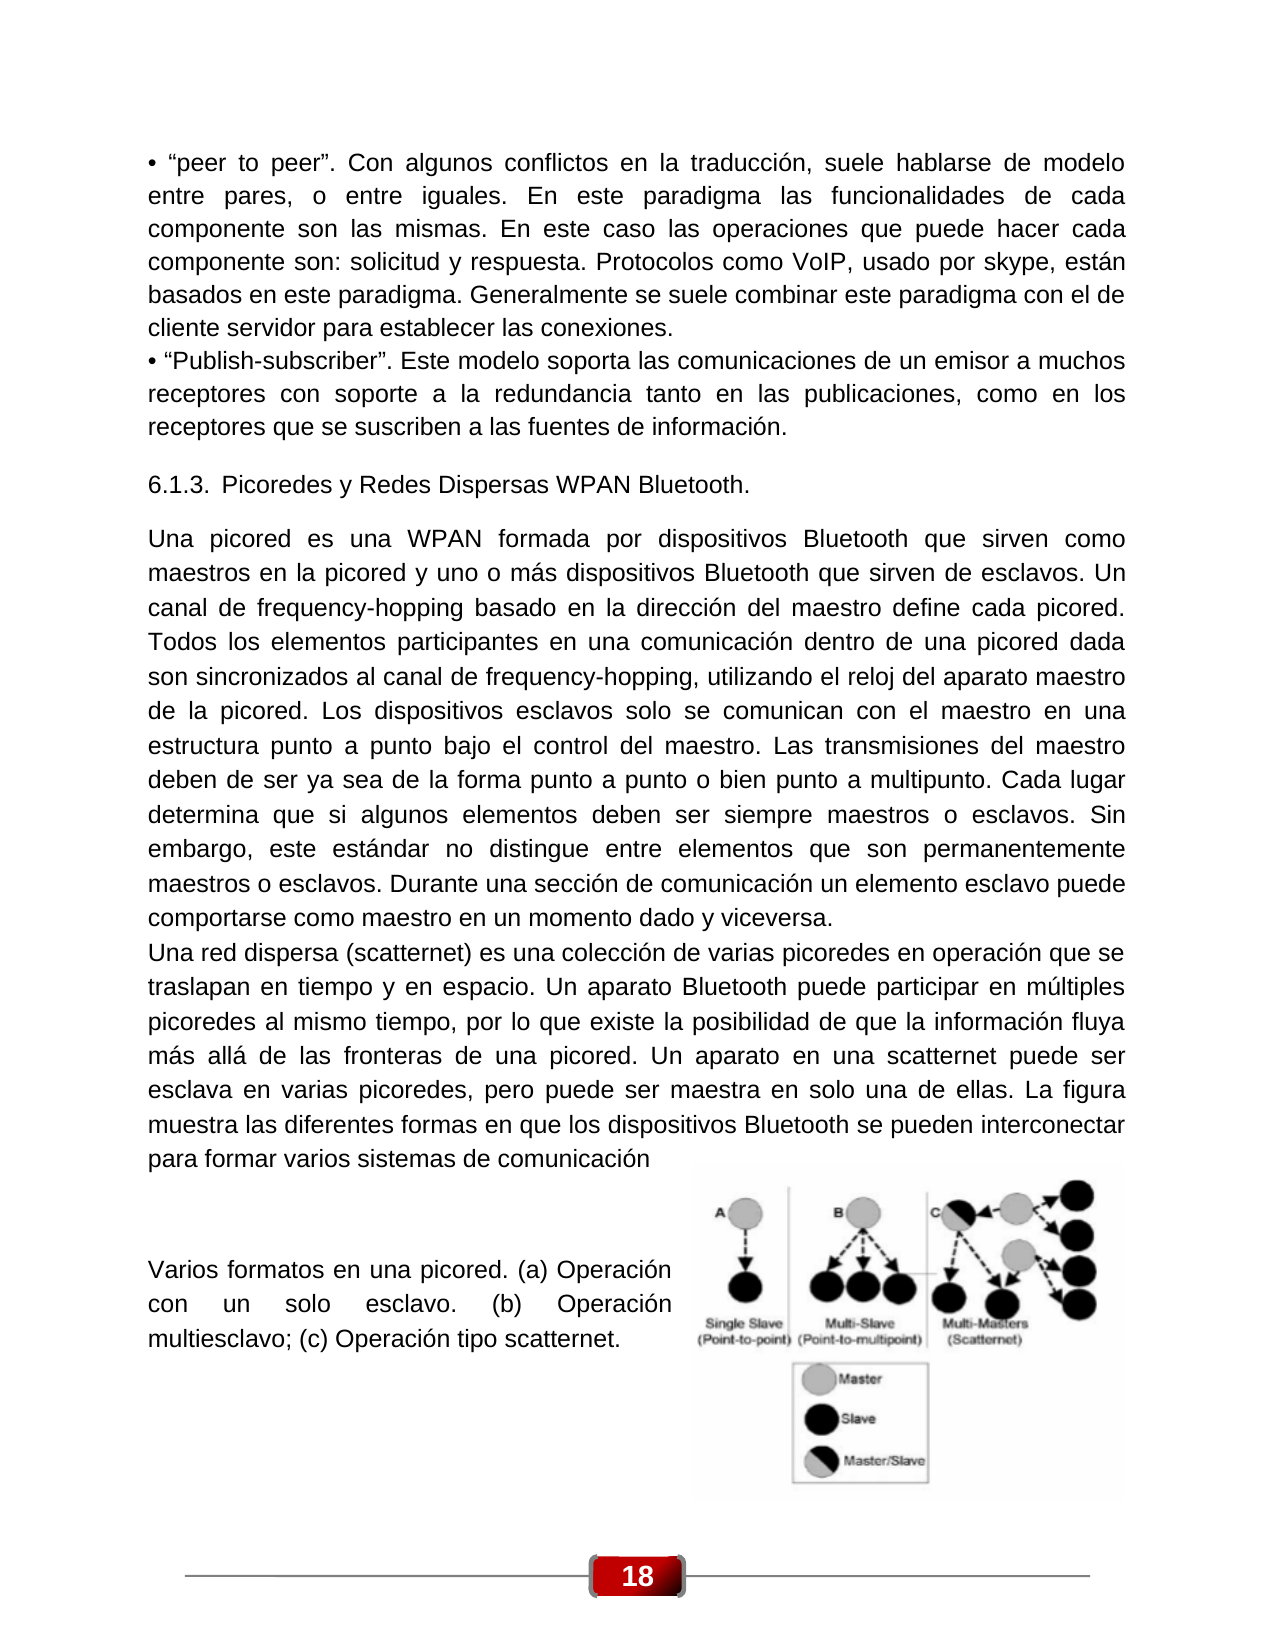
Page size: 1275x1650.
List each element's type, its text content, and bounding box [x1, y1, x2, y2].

text • “peer to peer”. Con algunos conflictos en la traducción, suele hablarse de modelo entre pares, o entre iguales. En este paradigma las funcionalidades de cada componente son las mismas. En este caso las operaciones que puede hacer cada componente son: solicitud y respuesta. Protocolos como VoIP, usado por skype, están basados en este paradigma. Generalmente se suele combinar este paradigma con el de cliente servidor para establecer las conexiones. [148, 148, 1127, 342]
text Una picored es una WPAN formada por dispositivos Bluetooth que sirven como maestros en la picored y uno o más dispositivos Bluetooth que sirven de esclavos. Un canal de frequency-hopping basado en la dirección del maestro define cada picored. Todos los elementos participantes en una comunicación dentro de una picored dada son sincronizados al canal de frequency-hopping, utilizando el reloj del aparato maestro de la picored. Los dispositivos esclavos solo se comunican con el maestro en una estructura punto a punto bajo el control del maestro. Las transmisiones del maestro deben de ser ya sea de la forma punto a punto o bien punto a multipunto. Cada lugar determina que si algunos elementos deben ser siempre maestros o esclavos. Sin embargo, este estándar no distingue entre elementos que son permanentemente maestros o esclavos. Durante una sección de comunicación un elemento esclavo puede comportarse como maestro en un momento dado y viceversa. [148, 524, 1127, 932]
subtitle Picoredes y Redes Dispersas WPAN Bluetooth. [148, 470, 1127, 499]
text • “Publish-subscriber”. Este modelo soporta las comunicaciones de un emisor a muchos receptores con soporte a la redundancia tanto en las publicaciones, como en los receptores que se suscriben a las fuentes de información. [148, 346, 1127, 441]
text Una red dispersa (scatternet) es una colección de varias picoredes en operación que se traslapan en tiempo y en espacio. Un aparato Bluetooth puede participar en múltiples picoredes al mismo tiempo, por lo que existe la posibilidad de que la información fluya más allá de las fronteras de una picored. Un aparato en una scatternet puede ser esclava en varias picoredes, pero puede ser maestra en solo una de ellas. La figura muestra las diferentes formas en que los dispositivos Bluetooth se pueden interconectar para formar varios sistemas de comunicación [148, 937, 1127, 1173]
text Varios formatos en una picored. (a) Operación con un solo esclavo. (b) Operación multiesclavo; (c) Operación tipo scatternet. [148, 1255, 691, 1353]
